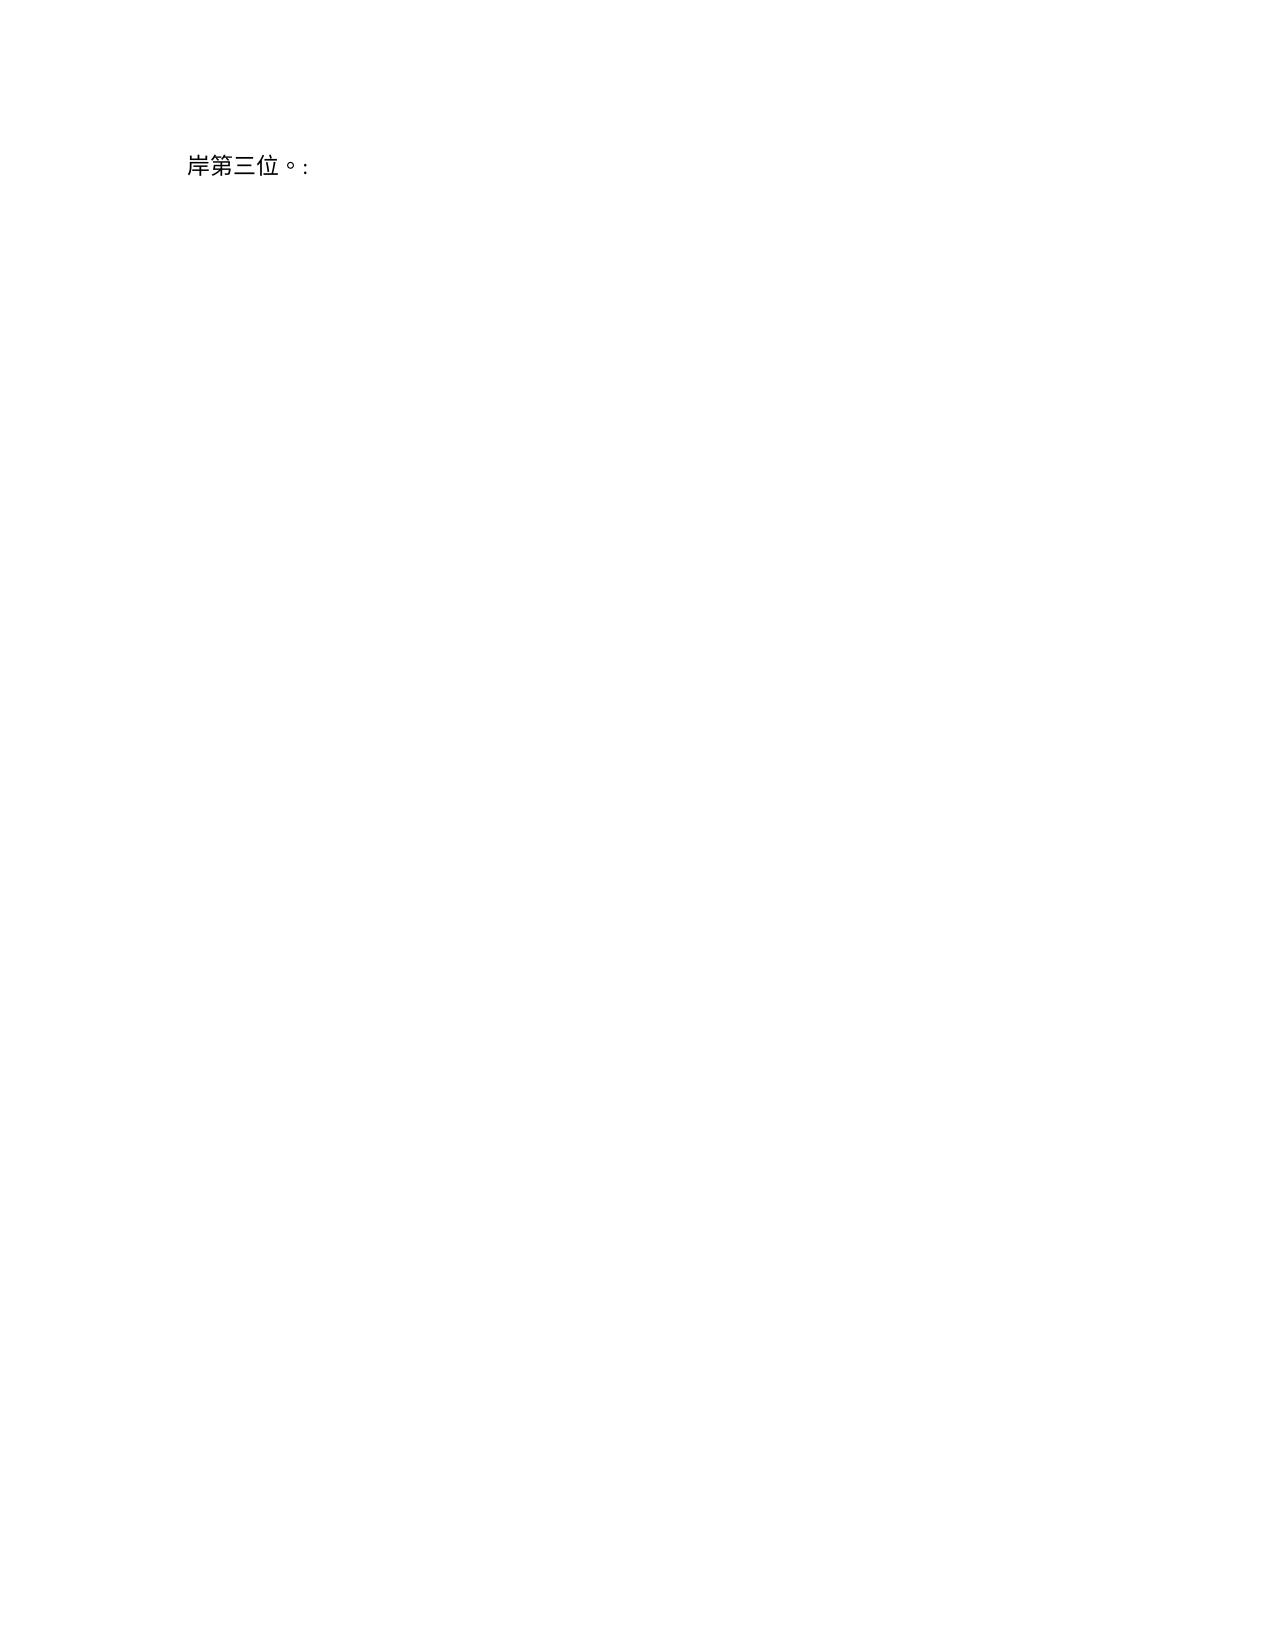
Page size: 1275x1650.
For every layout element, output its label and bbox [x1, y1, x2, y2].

text [187, 150, 1087, 260]
